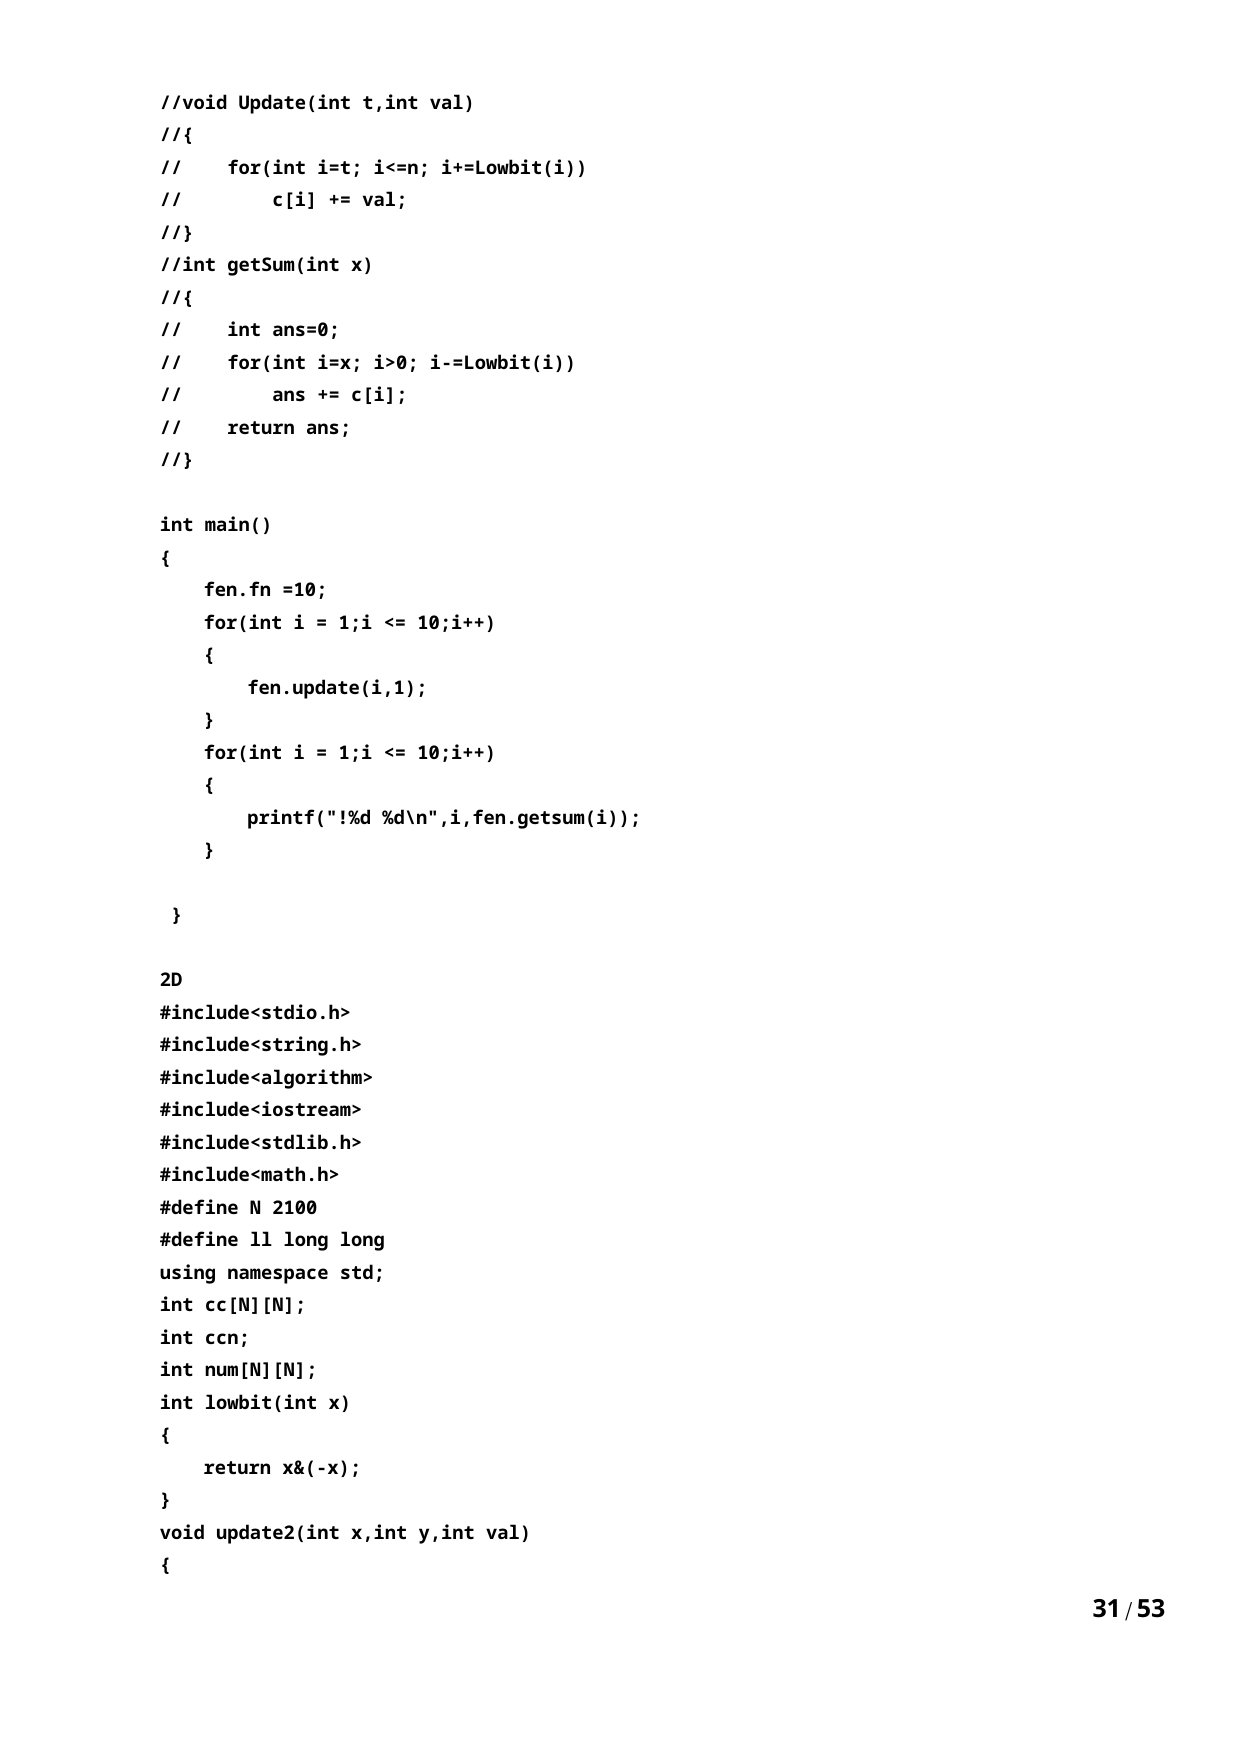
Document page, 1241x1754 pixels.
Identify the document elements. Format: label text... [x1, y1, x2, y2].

text #include<math.h> [159, 1158, 1165, 1191]
text #include<algorithm> [159, 1061, 1165, 1093]
text #include<stdlib.h> [159, 1126, 1165, 1158]
text for(int i = 1;i <= 10;i++) [159, 606, 1165, 638]
text // int ans=0; [159, 313, 1165, 346]
text { [159, 768, 1165, 801]
text #define ll long long [159, 1223, 1165, 1256]
text //} [159, 443, 1165, 476]
text //} [159, 216, 1165, 248]
text int cc[N][N]; [159, 1288, 1165, 1321]
text #include<string.h> [159, 1028, 1165, 1061]
text int num[N][N]; [159, 1353, 1165, 1386]
text //{ [159, 281, 1165, 313]
text // return ans; [159, 411, 1165, 443]
text #include<stdio.h> [159, 996, 1165, 1028]
text } [159, 833, 1165, 866]
text { [159, 1548, 1165, 1581]
text { [159, 638, 1165, 671]
text int main() [159, 508, 1165, 541]
text //void Update(int t,int val) [159, 86, 1165, 118]
text // ans += c[i]; [159, 378, 1165, 411]
text fen.update(i,1); [159, 671, 1165, 703]
text //int getSum(int x) [159, 248, 1165, 281]
text #define N 2100 [159, 1191, 1165, 1223]
text //{ [159, 118, 1165, 151]
text } [159, 1483, 1165, 1516]
text int lowbit(int x) [159, 1386, 1165, 1418]
text for(int i = 1;i <= 10;i++) [159, 736, 1165, 768]
text #include<iostream> [159, 1093, 1165, 1126]
text // for(int i=x; i>0; i-=Lowbit(i)) [159, 346, 1165, 378]
text { [159, 541, 1165, 573]
text printf("!%d %d\n",i,fen.getsum(i)); [159, 801, 1165, 833]
text // c[i] += val; [159, 183, 1165, 216]
text } [159, 703, 1165, 736]
text // for(int i=t; i<=n; i+=Lowbit(i)) [159, 151, 1165, 183]
text { [159, 1418, 1165, 1451]
text void update2(int x,int y,int val) [159, 1516, 1165, 1548]
text 2D [159, 963, 1165, 996]
text using namespace std; [159, 1256, 1165, 1288]
text int ccn; [159, 1321, 1165, 1353]
text fen.fn =10; [159, 573, 1165, 606]
text } [159, 898, 1165, 931]
text return x&(-x); [159, 1451, 1165, 1483]
